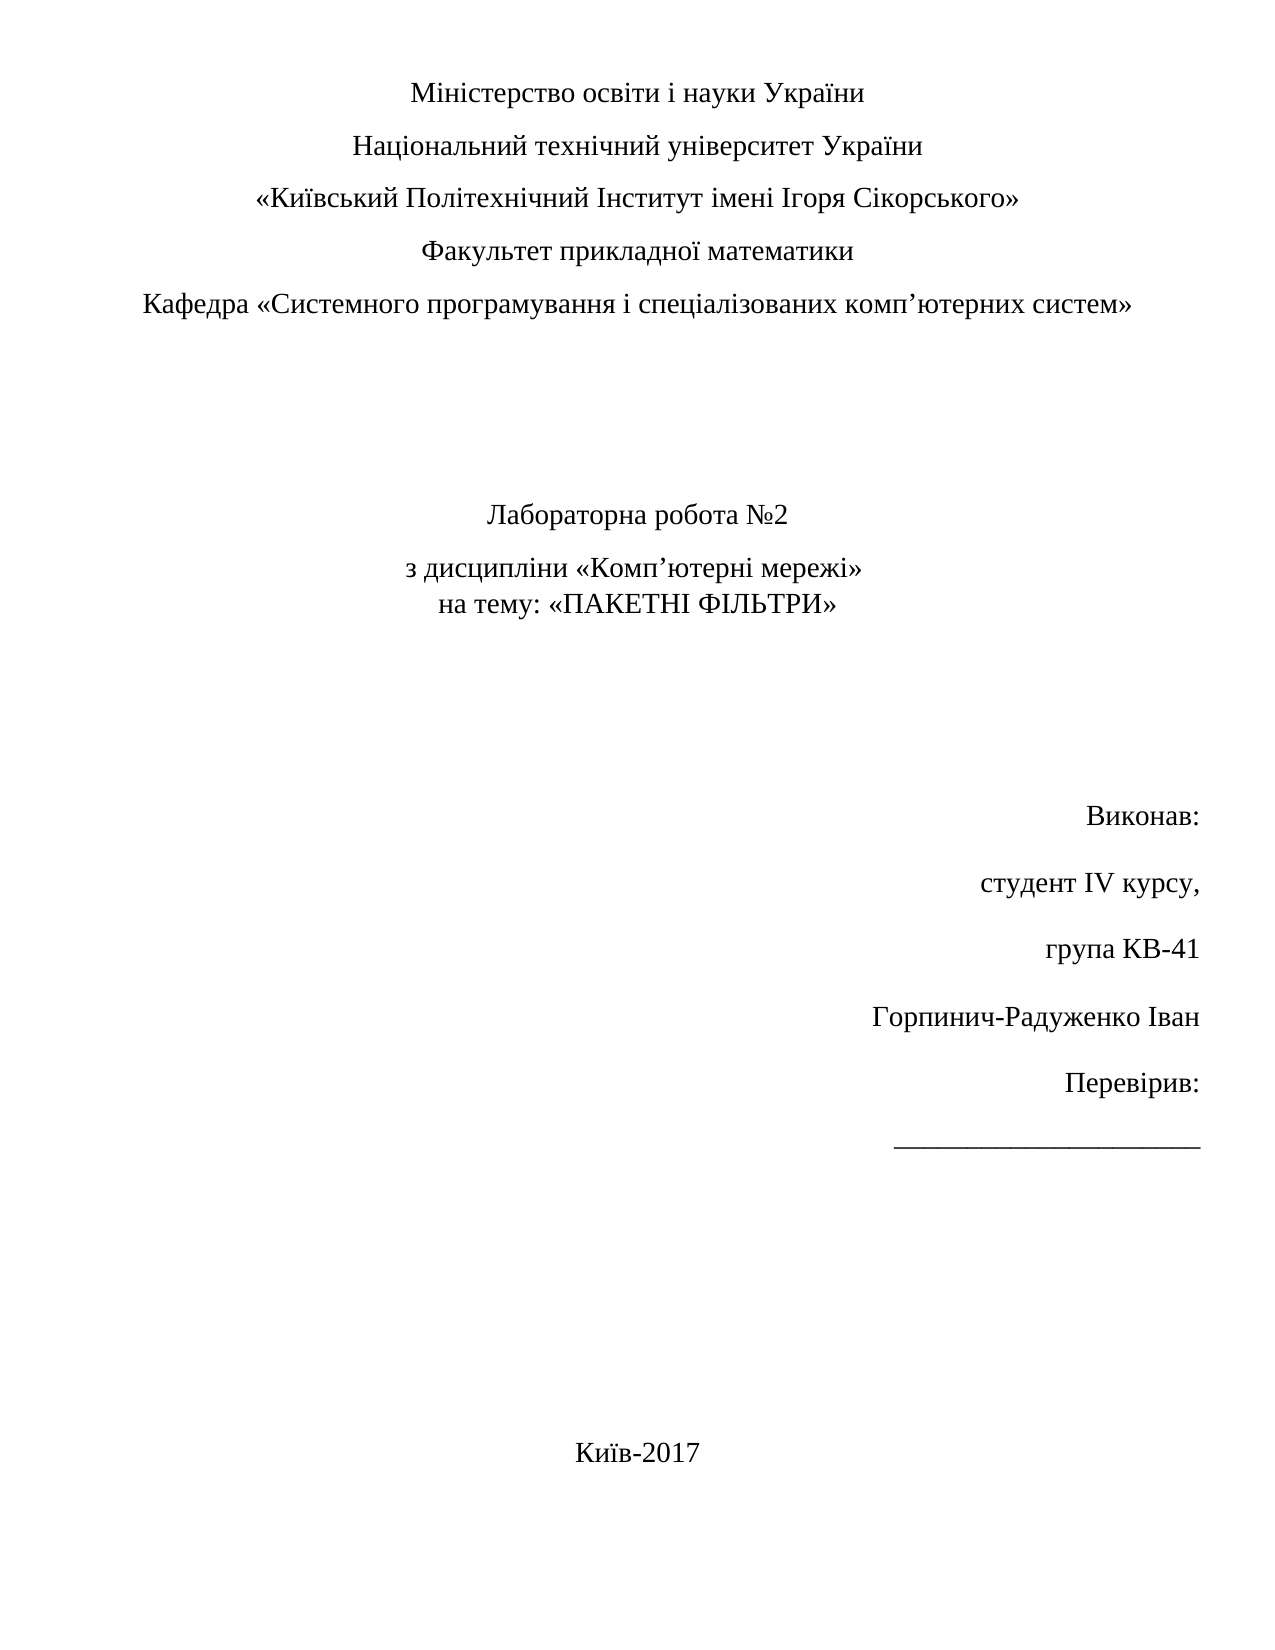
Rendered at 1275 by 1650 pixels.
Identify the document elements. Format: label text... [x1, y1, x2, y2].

text Кафедра «Системного програмування і спеціалізованих комп’ютерних систем» [75, 286, 1200, 320]
text «Київський Політехнічний Інститут імені Ігоря Сікорського» [75, 181, 1200, 214]
text Факультет прикладної математики [75, 233, 1200, 267]
text Горпинич-Радуженко Іван [75, 999, 1200, 1032]
text студент IV курсу, [75, 865, 1200, 898]
text Лабораторна робота №2 [75, 497, 1200, 531]
text з дисципліни «Комп’ютерні мережі» на тему: «ПАКЕТНІ ФІЛЬТРИ» [75, 550, 1200, 620]
text Національний технічний університет України [75, 128, 1200, 161]
text Міністерство освіти і науки України [75, 75, 1200, 108]
text _____________________ [75, 1118, 1200, 1152]
text Перевірив: [75, 1066, 1200, 1099]
text група КВ-41 [75, 932, 1200, 965]
text Київ-2017 [75, 1435, 1200, 1469]
text Виконав: [75, 798, 1200, 831]
